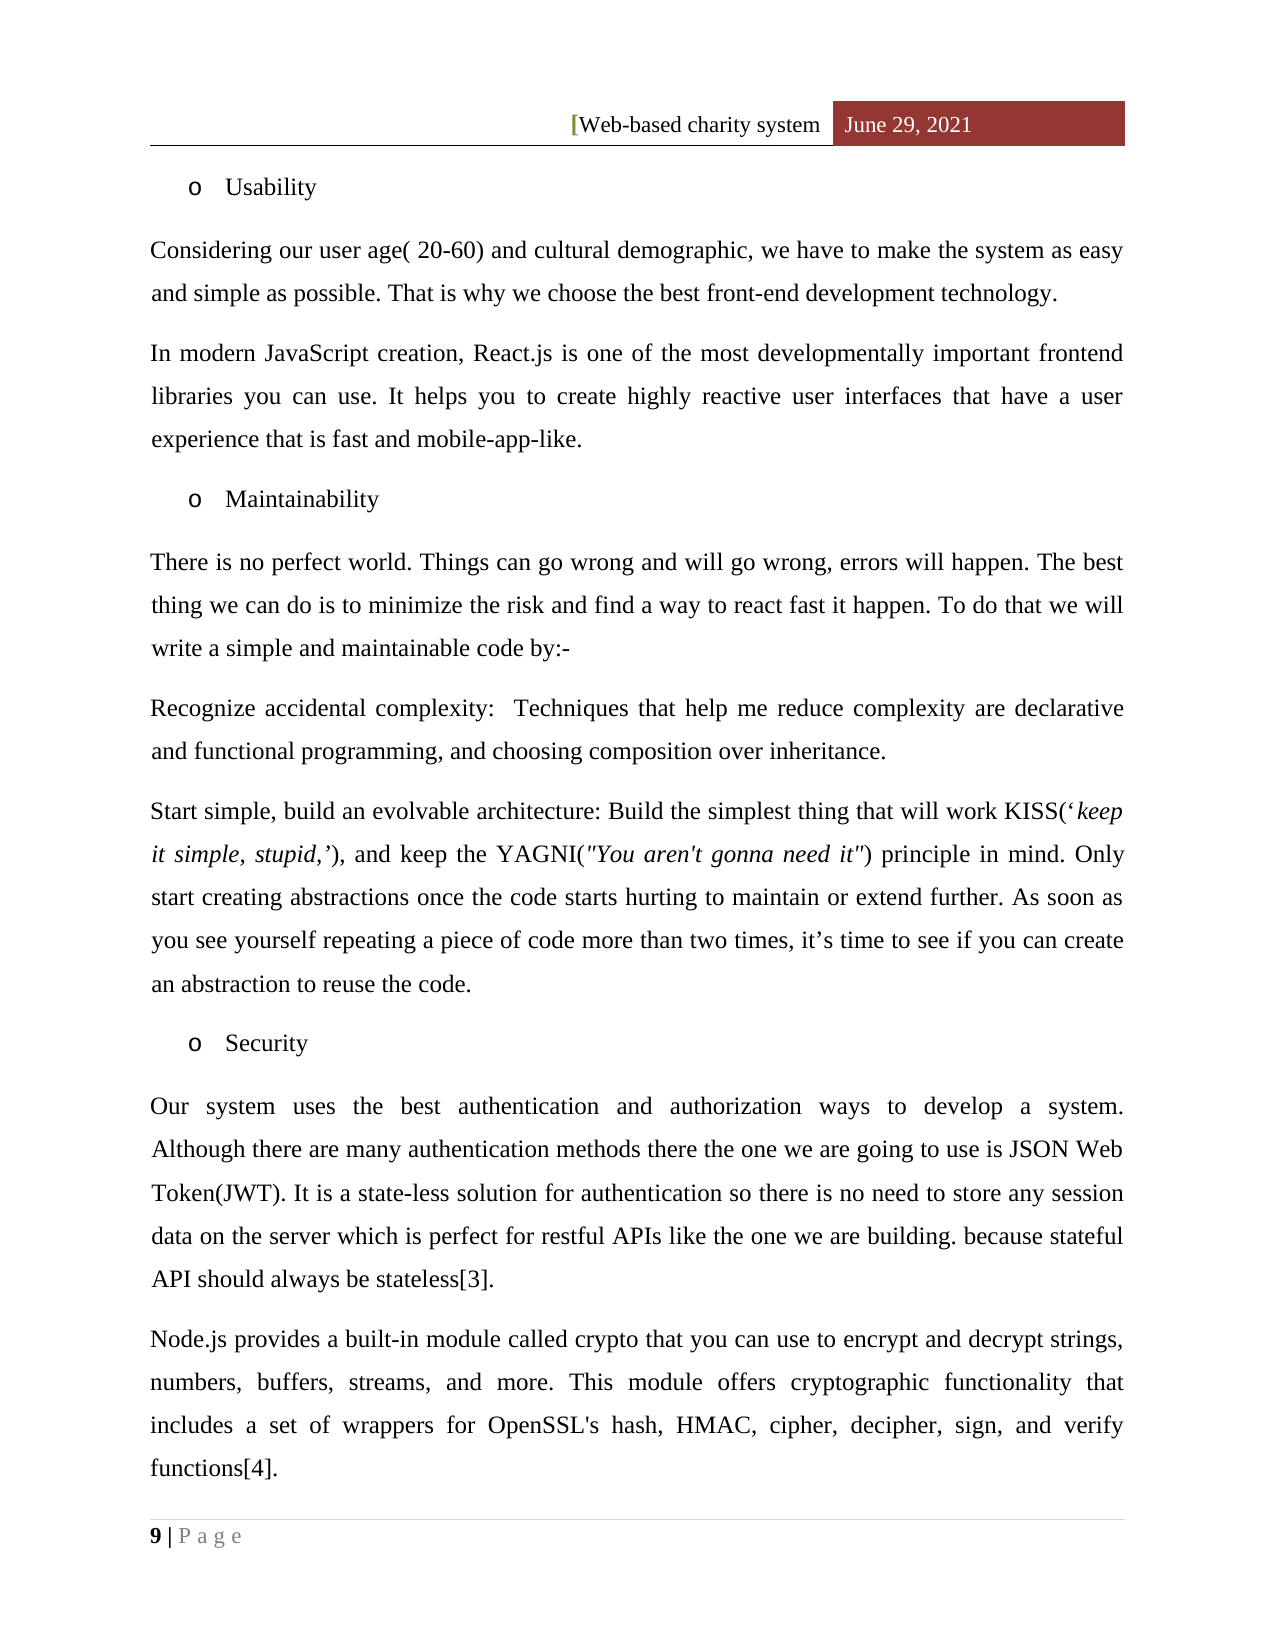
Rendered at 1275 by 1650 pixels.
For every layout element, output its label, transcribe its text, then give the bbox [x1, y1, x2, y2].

text Our system uses the best authentication and authorization ways to develop a system. Although there are many authentication methods there the one we are going to use is JSON Web Token(JWT). It is a state-less solution for authentication so there is no need to store any session data on the server which is perfect for restful APIs like the one we are building. because stateful API should always be stateless[3]. [150, 1091, 1125, 1293]
list Security [187, 1028, 1125, 1059]
text Recognize accidental complexity: Techniques that help me reduce complexity are declarative and functional programming, and choosing composition over inheritance. [150, 693, 1125, 765]
text In modern JavaScript creation, React.js is one of the most developmentally important frontend libraries you can use. It helps you to create highly reactive user interfaces that have a user experience that is fast and mobile-app-like. [150, 338, 1125, 453]
text Considering our user age( 20-60) and cultural demographic, we have to make the system as easy and simple as possible. That is why we choose the best front-end development technology. [150, 235, 1125, 307]
text Start simple, build an evolvable architecture: Build the simplest thing that will work KISS(‘keep it simple, stupid,’), and keep the YAGNI("You aren't gonna need it") principle in mind. Only start creating abstractions once the code starts hurting to maintain or extend further. As soon as you see yourself repeating a piece of code more than two times, it’s time to see if you can create an abstraction to reuse the code. [150, 796, 1125, 997]
text Node.js provides a built-in module called crypto that you can use to encrypt and decrypt strings, numbers, buffers, streams, and more. This module offers cryptographic functionality that includes a set of wrappers for OpenSSL's hash, HMAC, cipher, decipher, sign, and verify functions[4]. [150, 1324, 1125, 1482]
list Usability [187, 172, 1125, 203]
text There is no perfect world. Things can go wrong and will go wrong, errors will happen. The best thing we can do is to minimize the risk and find a way to react fast it happen. To do that we will write a simple and maintainable code by:- [150, 547, 1125, 662]
list Maintainability [187, 484, 1125, 515]
